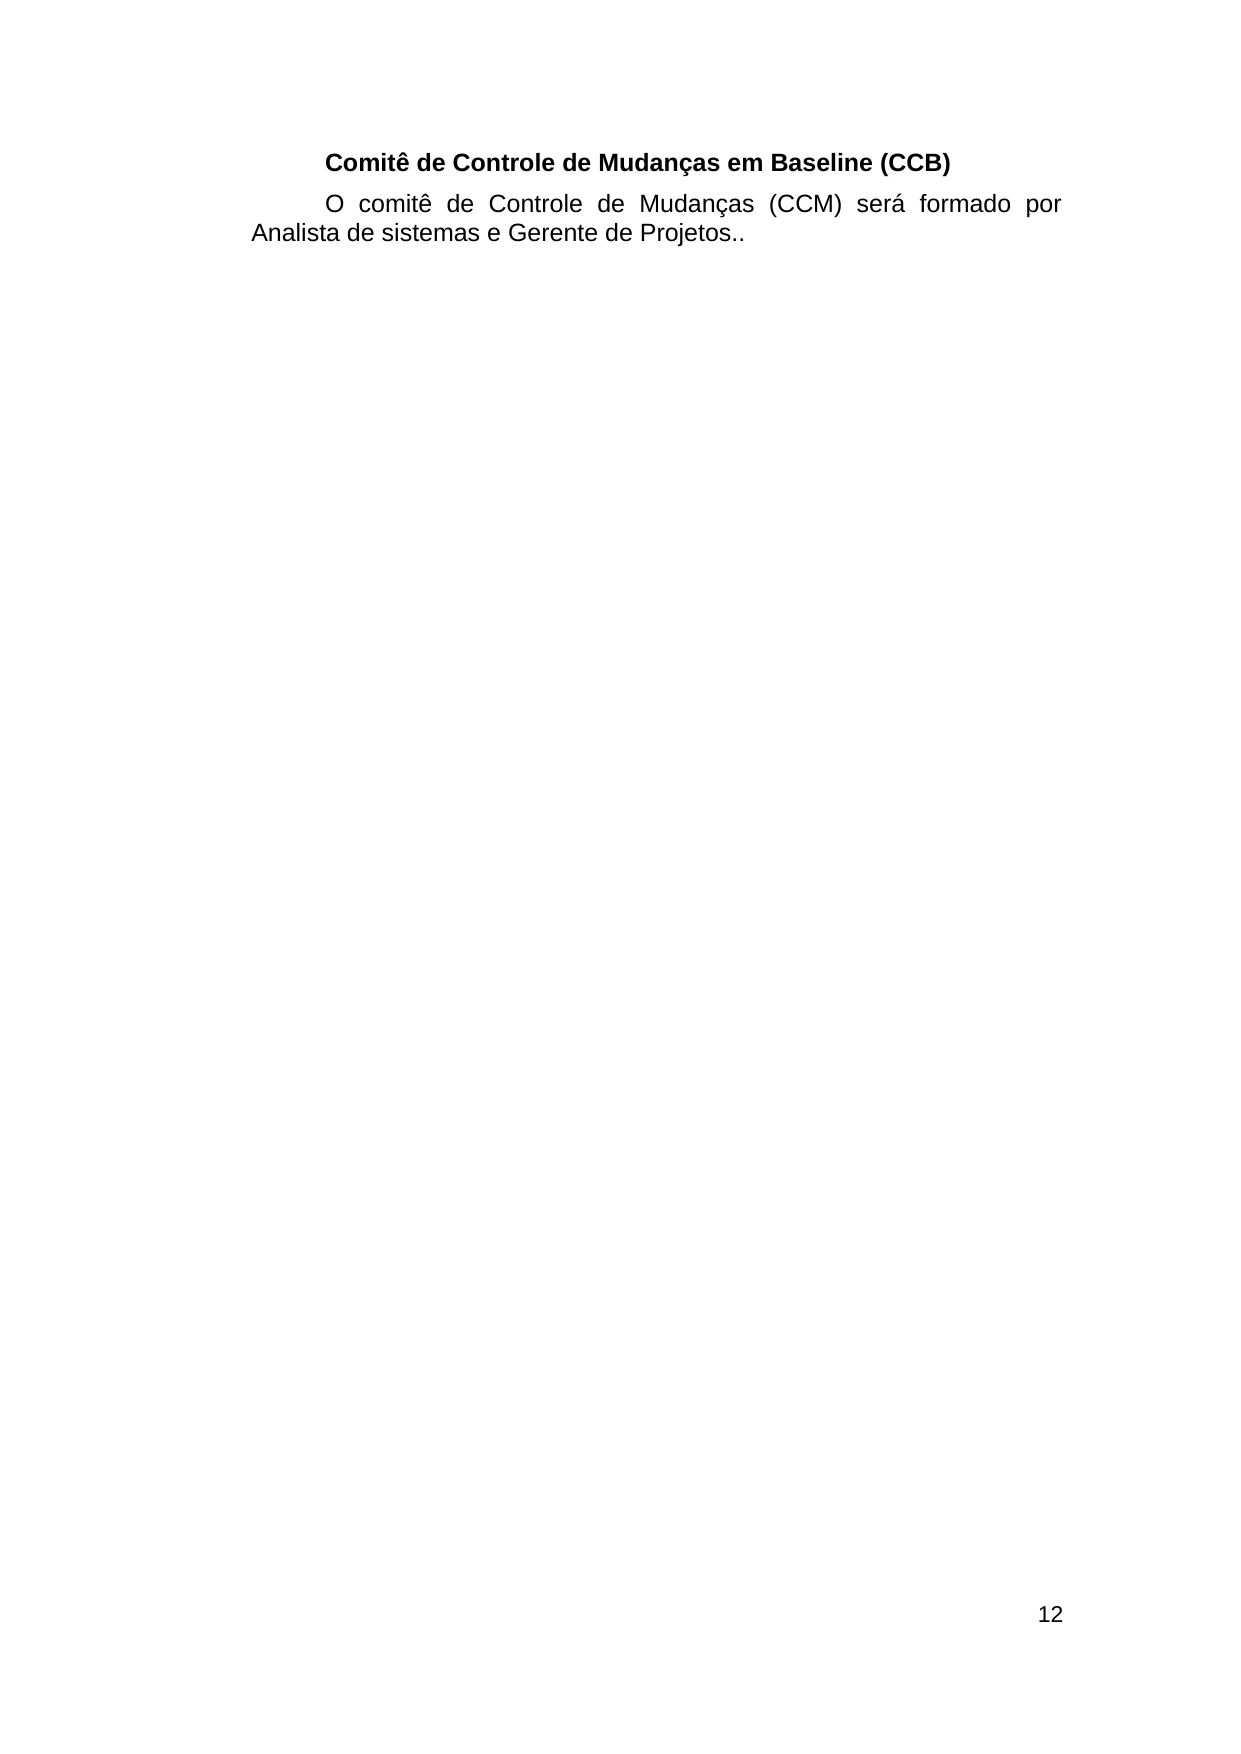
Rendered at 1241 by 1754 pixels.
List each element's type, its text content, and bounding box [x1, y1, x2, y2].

text Comitê de Controle de Mudanças em Baseline (CCB) [177, 148, 1063, 176]
text O comitê de Controle de Mudanças (CCM) será formado por Analista de sistemas e Gerente de Projetos.. [251, 189, 1063, 246]
